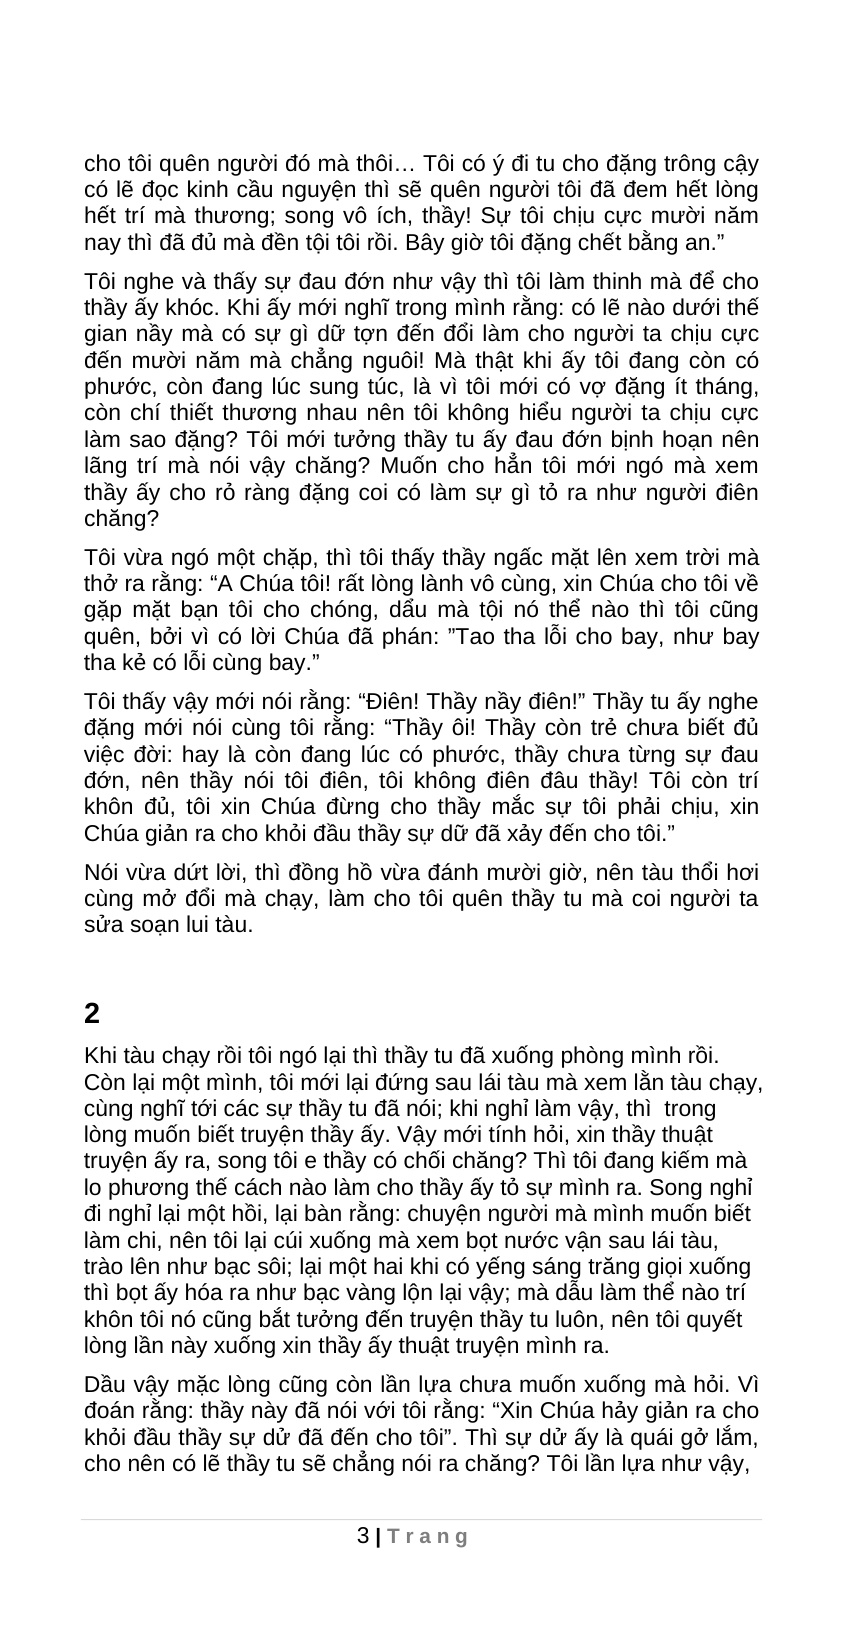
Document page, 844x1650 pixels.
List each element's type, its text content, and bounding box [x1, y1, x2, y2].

text Dầu vậy mặc lòng cũng còn lần lựa chưa muốn xuống mà hỏi. Vì đoán rằng: thầy này đã nói với tôi rằng: “Xin Chúa hảy giản ra cho khỏi đầu thầy sự dử đã đến cho tôi”. Thì sự dử ấy là quái gở lắm, cho nên có lẽ thầy tu sẽ chẳng nói ra chăng? Tôi lần lựa như vậy, [84, 1371, 760, 1476]
subtitle 2 [84, 996, 777, 1030]
text cho tôi quên người đó mà thôi… Tôi có ý đi tu cho đặng trông cậy có lẽ đọc kinh cầu nguyện thì sẽ quên người tôi đã đem hết lòng hết trí mà thương; song vô ích, thầy! Sự tôi chịu cực mười năm nay thì đã đủ mà đền tội tôi rồi. Bây giờ tôi đặng chết bằng an.” [84, 150, 760, 255]
text Tôi thấy vậy mới nói rằng: “Điên! Thầy nầy điên!” Thầy tu ấy nghe đặng mới nói cùng tôi rằng: “Thầy ôi! Thầy còn trẻ chưa biết đủ việc đời: hay là còn đang lúc có phước, thầy chưa từng sự đau đớn, nên thầy nói tôi điên, tôi không điên đâu thầy! Tôi còn trí khôn đủ, tôi xin Chúa đừng cho thầy mắc sự tôi phải chịu, xin Chúa giản ra cho khỏi đầu thầy sự dữ đã xảy đến cho tôi.” [84, 688, 760, 846]
text Khi tàu chạy rồi tôi ngó lại thì thầy tu đã xuống phòng mình rồi. Còn lại một mình, tôi mới lại đứng sau lái tàu mà xem lằn tàu chạy, cùng nghĩ tới các sự thầy tu đã nói; khi nghỉ làm vậy, thì trong lòng muốn biết truyện thầy ấy. Vậy mới tính hỏi, xin thầy thuật truyện ấy ra, song tôi e thầy có chối chăng? Thì tôi đang kiếm mà lo phương thế cách nào làm cho thầy ấy tỏ sự mình ra. Song nghỉ đi nghỉ lại một hồi, lại bàn rằng: chuyện người mà mình muốn biết làm chi, nên tôi lại cúi xuống mà xem bọt nước vận sau lái tàu, trào lên như bạc sôi; lại một hai khi có yếng sáng trăng giọi xuống thì bọt ấy hóa ra như bạc vàng lộn lại vậy; mà dẫu làm thể nào trí khôn tôi nó cũng bắt tưởng đến truyện thầy tu luôn, nên tôi quyết lòng lần này xuống xin thầy ấy thuật truyện mình ra. [84, 1042, 766, 1358]
text Tôi vừa ngó một chặp, thì tôi thấy thầy ngấc mặt lên xem trời mà thở ra rằng: “A Chúa tôi! rất lòng lành vô cùng, xin Chúa cho tôi về gặp mặt bạn tôi cho chóng, dẩu mà tội nó thể nào thì tôi cũng quên, bởi vì có lời Chúa đã phán: ”Tao tha lỗi cho bay, như bay tha kẻ có lỗi cùng bay.” [84, 544, 760, 675]
text Tôi nghe và thấy sự đau đớn như vậy thì tôi làm thinh mà để cho thầy ấy khóc. Khi ấy mới nghĩ trong mình rằng: có lẽ nào dưới thế gian nầy mà có sự gì dữ tợn đến đổi làm cho người ta chịu cực đến mười năm mà chẳng nguôi! Mà thật khi ấy tôi đang còn có phước, còn đang lúc sung túc, là vì tôi mới có vợ đặng ít tháng, còn chí thiết thương nhau nên tôi không hiểu người ta chịu cực làm sao đặng? Tôi mới tưởng thầy tu ấy đau đớn bịnh hoạn nên lãng trí mà nói vậy chăng? Muốn cho hẳn tôi mới ngó mà xem thầy ấy cho rỏ ràng đặng coi có làm sự gì tỏ ra như người điên chăng? [84, 268, 760, 531]
text Nói vừa dứt lời, thì đồng hồ vừa đánh mười giờ, nên tàu thổi hơi cùng mở đổi mà chạy, làm cho tôi quên thầy tu mà coi người ta sửa soạn lui tàu. [84, 858, 760, 938]
